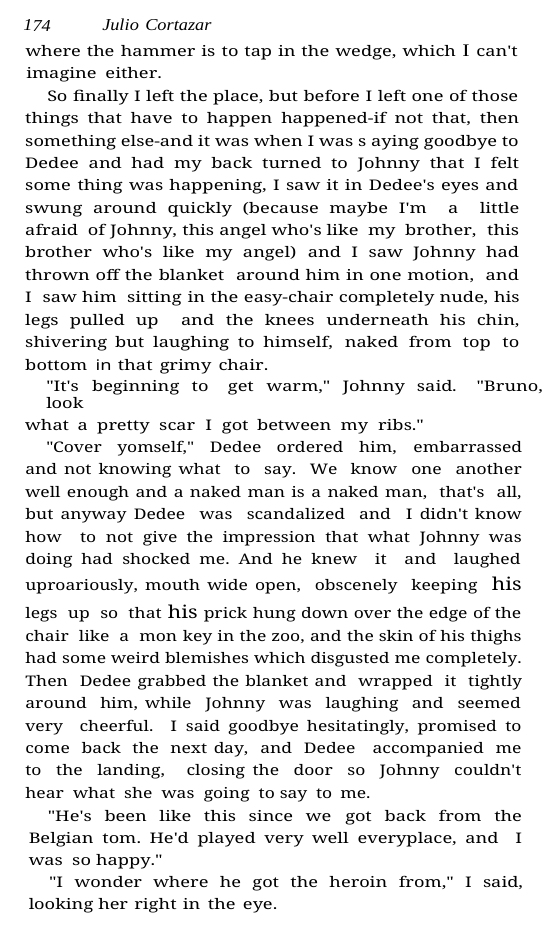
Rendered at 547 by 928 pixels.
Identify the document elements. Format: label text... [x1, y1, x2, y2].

text "It's beginning to get warm," Johnny said. "Bruno, look [46, 377, 543, 412]
subtitle 174 Julio Cortazar [23, 14, 543, 35]
text what a pretty scar I got between my ribs." [25, 414, 543, 434]
text So finally I left the place, but before I left one of those things that have to happen happened-if not that, then something else-and it was when I was s aying goodbye to Dedee and had my back turned to Johnny that I felt some­ thing was happening, I saw it in Dedee's eyes and swung around quickly (because maybe I'm a little afraid of Johnny, this angel who's like my brother, this brother who's like my angel) and I saw Johnny had thrown off the blanket around him in one motion, and I saw him sitting in the easy-chair completely nude, his legs pulled up and the knees underneath his chin, shivering but laughing to himself, naked from top to bottom in that grimy chair. [25, 86, 519, 374]
text "He's been like this since we got back from the Belgian tom. He'd played very well everyplace, and I was so happy." [28, 806, 522, 869]
text where the hammer is to tap in the wedge, which I can't imagine either. [25, 40, 518, 83]
text "Cover yomself," Dedee ordered him, embarrassed and not knowing what to say. We know one another well enough and a naked man is a naked man, that's all, but anyway Dedee was scandalized and I didn't know how to not give the impression that what Johnny was doing had shocked me. And he knew it and laughed uproariously, mouth wide open, obscenely keeping his legs up so that his prick hung down over the edge of the chair like a mon­ key in the zoo, and the skin of his thighs had some weird blemishes which disgusted me completely. Then Dedee grabbed the blanket and wrapped it tightly around him, while Johnny was laughing and seemed very cheerful. I said goodbye hesitatingly, promised to come back the next day, and Dedee accompanied me to the landing, closing the door so Johnny couldn't hear what she was going to say to me. [25, 437, 522, 802]
text "I wonder where he got the heroin from," I said, looking her right in the eye. [28, 872, 524, 914]
